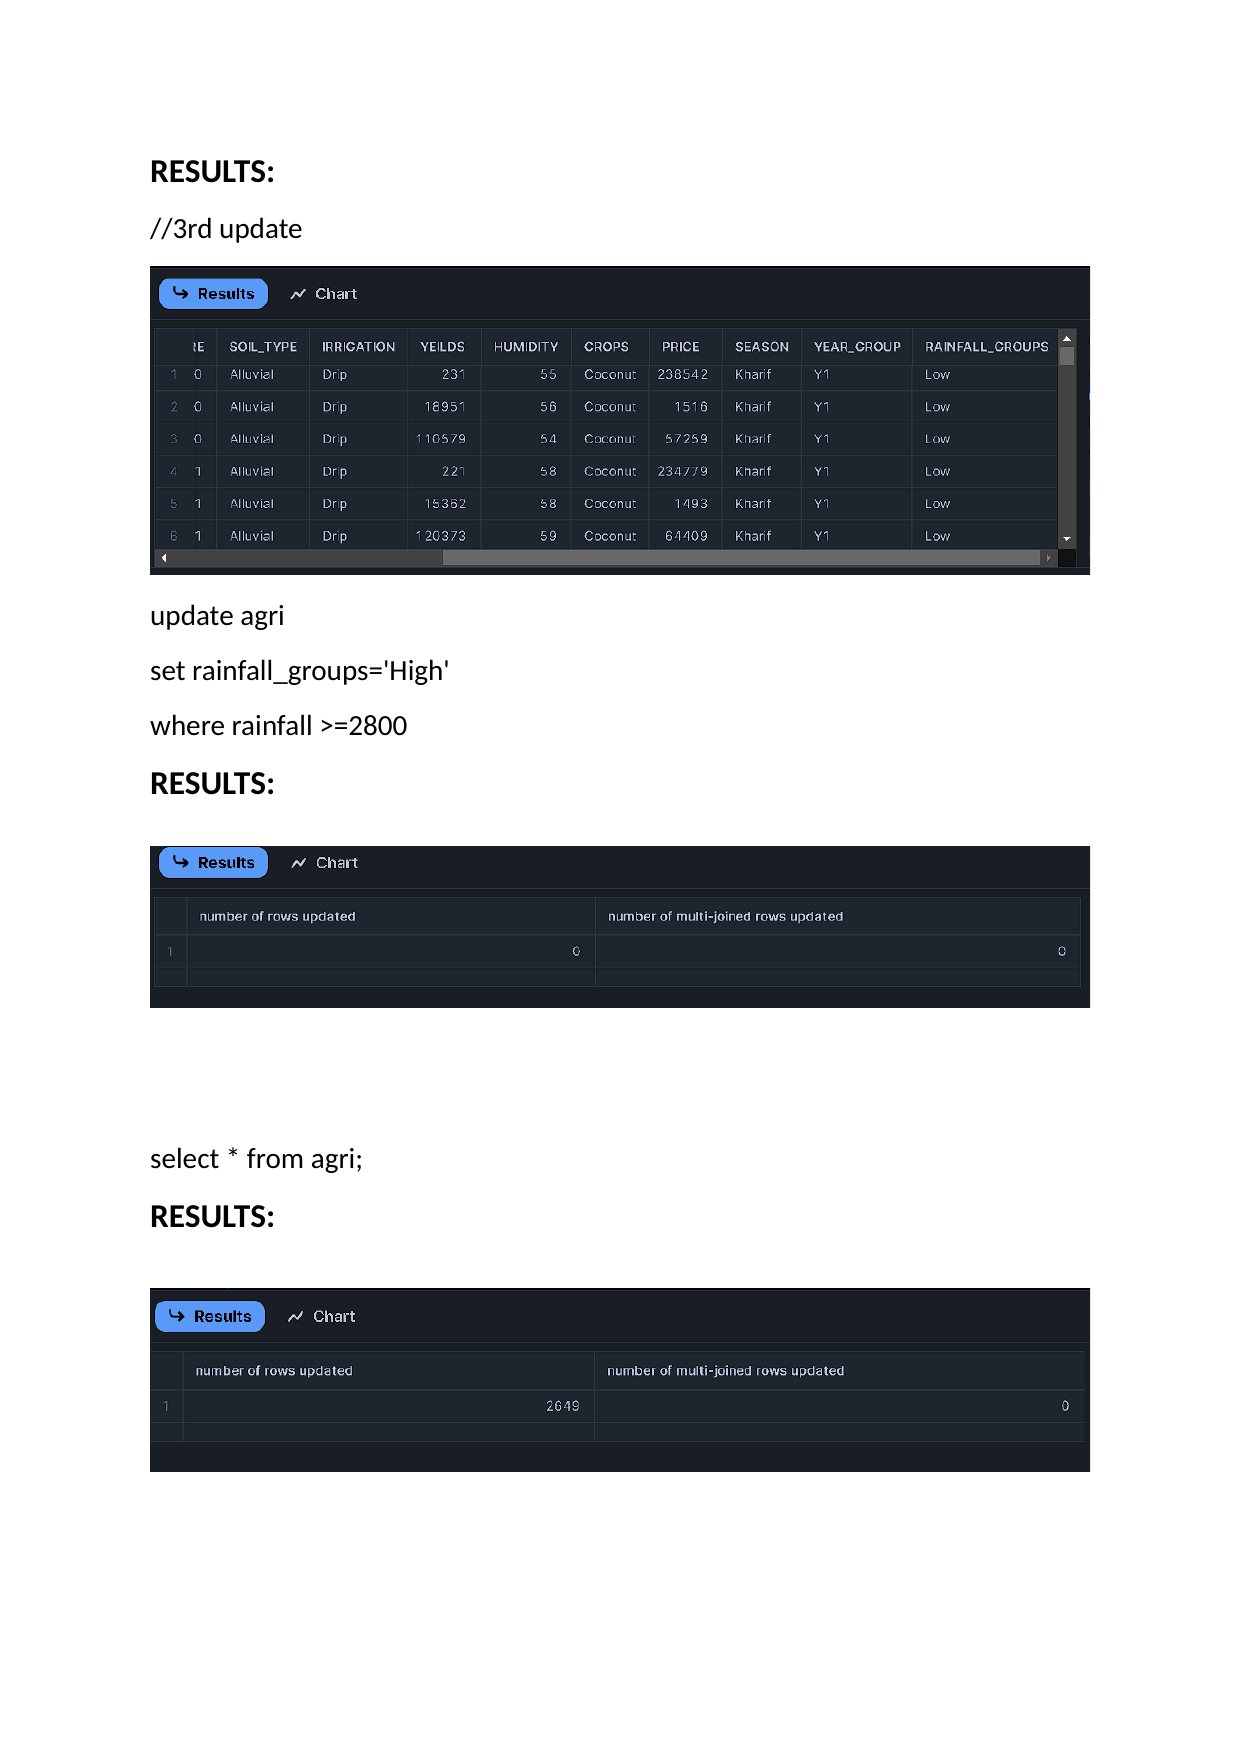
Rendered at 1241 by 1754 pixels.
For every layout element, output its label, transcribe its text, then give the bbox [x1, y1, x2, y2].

text RESULTS: [150, 1195, 1090, 1236]
picture [150, 266, 1091, 575]
text update agri [150, 575, 1090, 633]
text RESULTS: [150, 762, 1090, 803]
text RESULTS: [150, 150, 1090, 191]
text where rainfall >=2800 [150, 707, 1090, 743]
picture [150, 1288, 1091, 1472]
picture [150, 846, 1091, 1008]
text //3rd update [150, 211, 1090, 246]
text select * from agri; [150, 1140, 1090, 1176]
text set rainfall_groups='High' [150, 652, 1090, 688]
